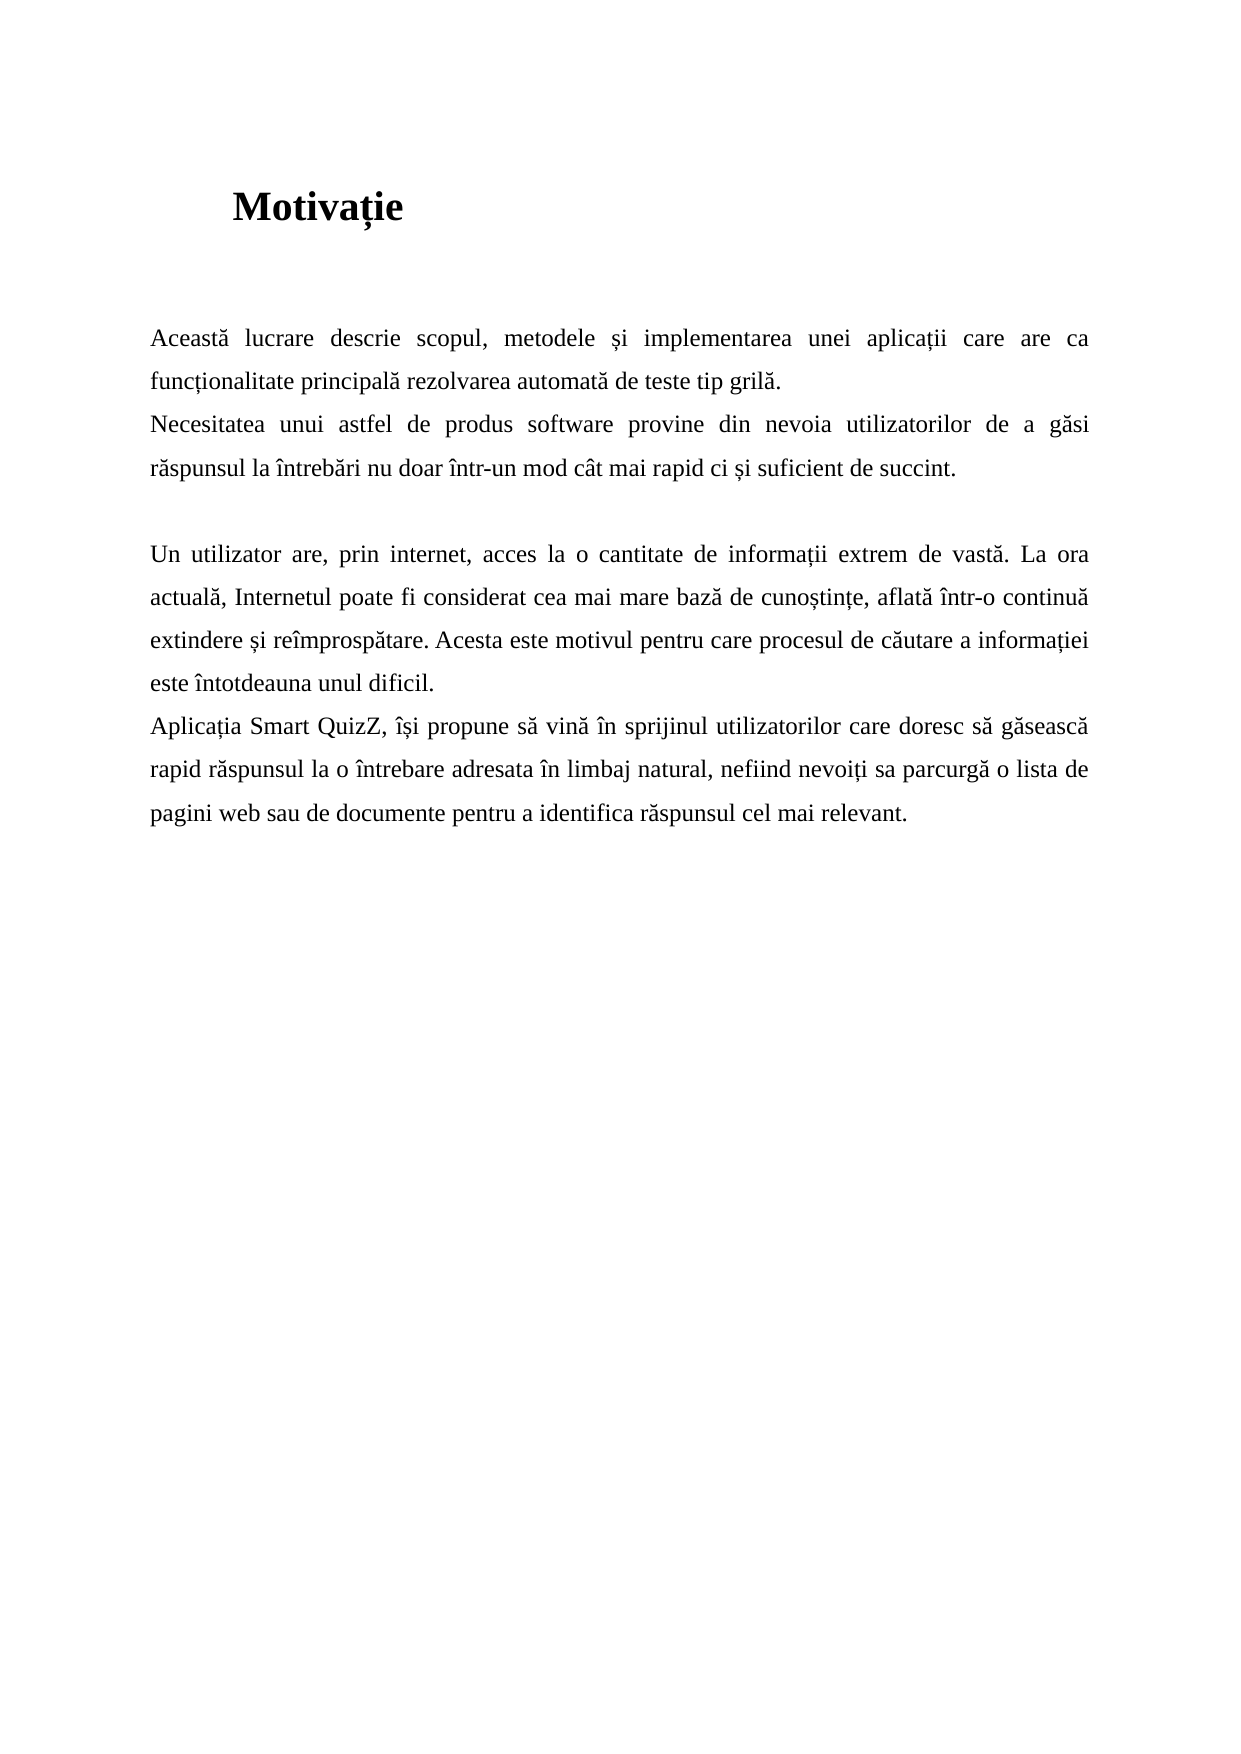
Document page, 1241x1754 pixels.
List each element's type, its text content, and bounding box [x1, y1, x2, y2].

subtitle Motivație [232, 181, 1090, 229]
list Aplicația Smart QuizZ, își propune să vină în sprijinul utilizatorilor care doresc să găsească rapid răspunsul la o întrebare adresata în limbaj natural, nefiind nevoiți sa parcurgă o lista de pagini web sau de documente pentru a identifica răspunsul cel mai relevant. [150, 711, 1090, 826]
list Această lucrare descrie scopul, metodele și implementarea unei aplicații care are ca funcționalitate principală rezolvarea automată de teste tip grilă. [150, 323, 1090, 395]
list Un utilizator are, prin internet, acces la o cantitate de informații extrem de vastă. La ora actuală, Internetul poate fi considerat cea mai mare bază de cunoștințe, aflată într-o continuă extindere și reîmprospătare. Acesta este motivul pentru care procesul de căutare a informației este întotdeauna unul dificil. [150, 539, 1090, 697]
list Necesitatea unui astfel de produs software provine din nevoia utilizatorilor de a găsi răspunsul la întrebări nu doar într-un mod cât mai rapid ci și suficient de succint. [150, 409, 1090, 481]
